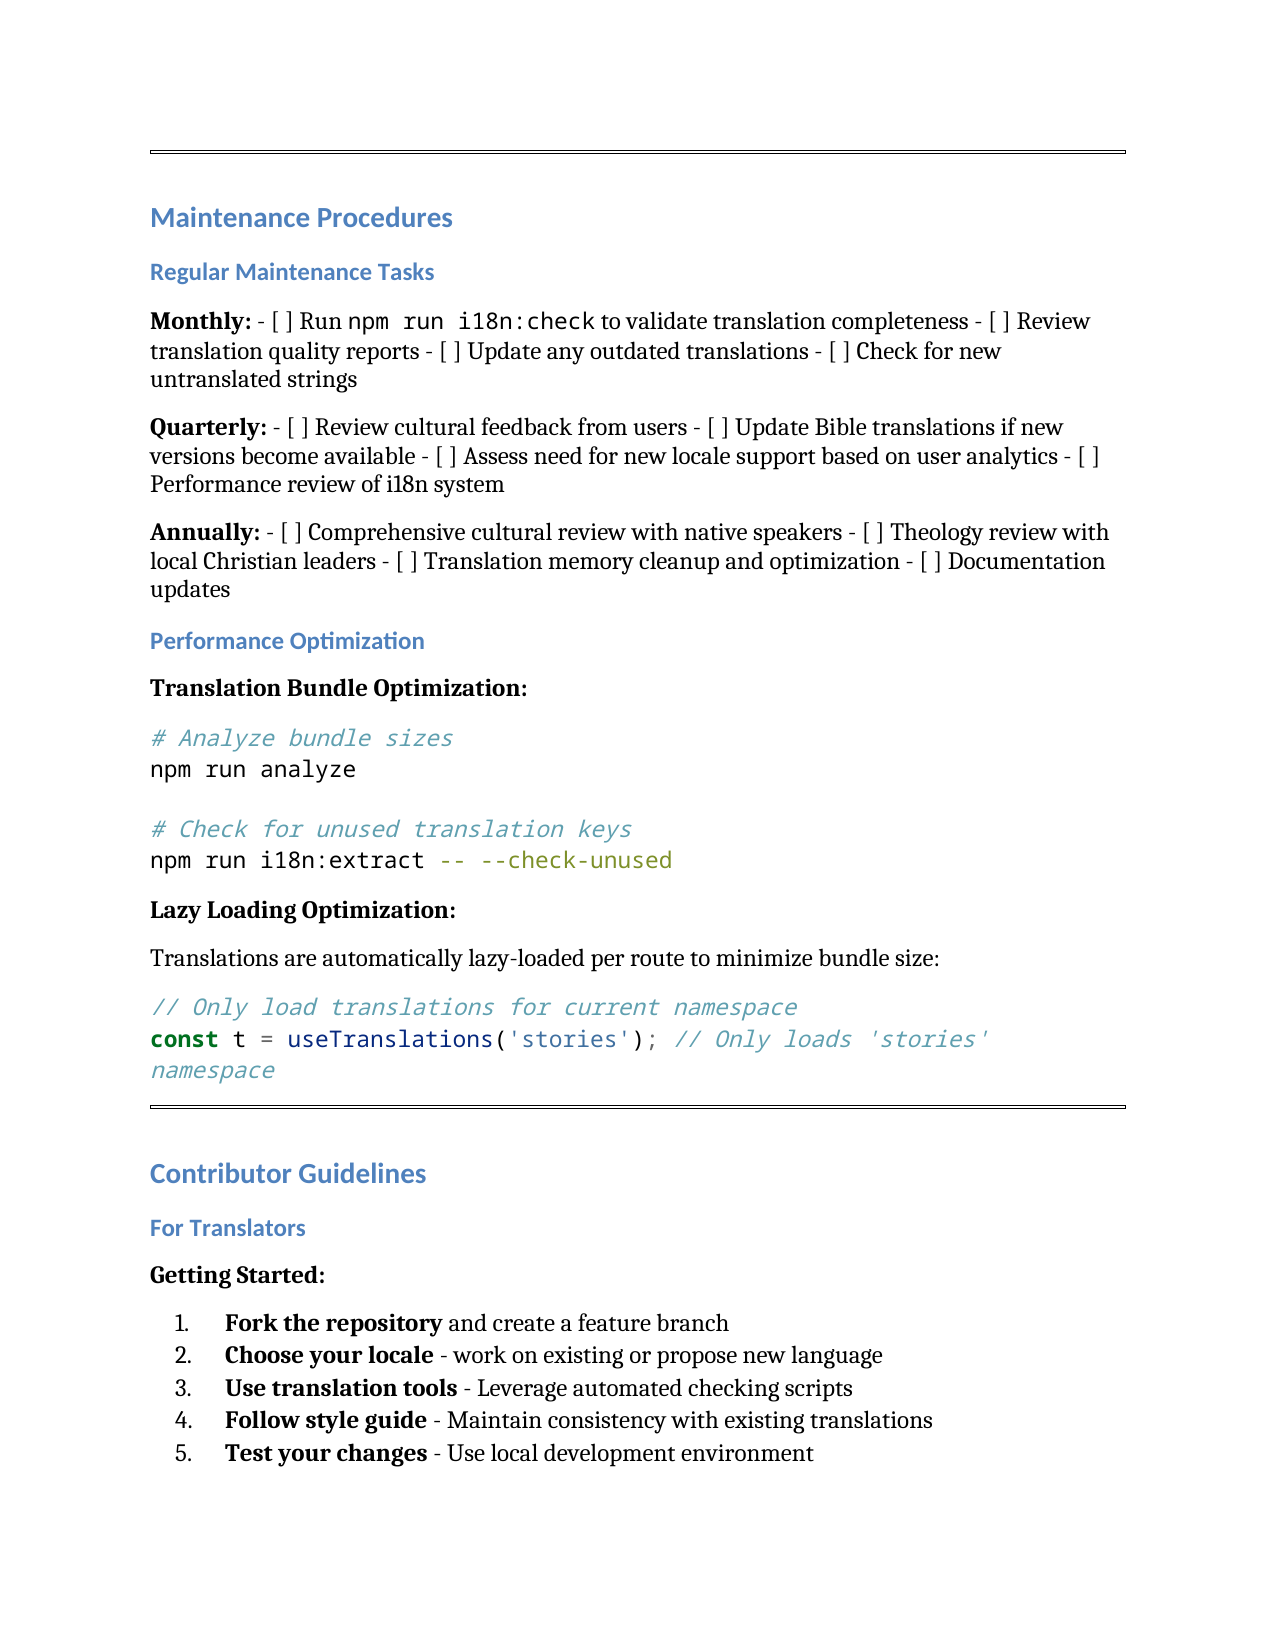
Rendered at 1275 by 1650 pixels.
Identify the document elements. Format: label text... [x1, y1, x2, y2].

text Lazy Loading Optimization: [150, 896, 1125, 925]
text Annually: - [ ] Comprehensive cultural review with native speakers - [ ] Theology review with local Christian leaders - [ ] Translation memory cleanup and optimization - [ ] Documentation updates [150, 518, 1125, 604]
text Quarterly: - [ ] Review cultural feedback from users - [ ] Update Bible translations if new versions become available - [ ] Assess need for new locale support based on user analytics - [ ] Performance review of i18n system [150, 413, 1125, 499]
text Translations are automatically lazy-loaded per route to minimize bundle size: [150, 944, 1125, 972]
text # Analyze bundle sizes npm run analyze # Check for unused translation keys npm run i18n:extract -- --check-unused [150, 722, 1125, 875]
list Choose your locale - work on existing or propose new language [175, 1341, 1125, 1370]
subtitle Contributor Guidelines [150, 1155, 1125, 1191]
subtitle Performance Optimization [150, 625, 1125, 655]
text Getting Started: [150, 1261, 1125, 1290]
text Monthly: - [ ] Run npm run i18n:check to validate translation completeness - [ ] Review translation quality reports - [ ] Update any outdated translations - [ ] Check for new untranslated strings [150, 305, 1125, 394]
list Test your changes - Use local development environment [175, 1439, 1125, 1467]
text // Only load translations for current namespace const t = useTranslations('stories'); // Only loads 'stories' namespace [150, 991, 1125, 1085]
list Fork the repository and create a feature branch [175, 1309, 1125, 1337]
list Use translation tools - Leverage automated checking scripts [175, 1374, 1125, 1402]
subtitle Regular Maintenance Tasks [150, 256, 1125, 287]
subtitle Maintenance Procedures [150, 199, 1125, 235]
subtitle For Translators [150, 1212, 1125, 1242]
text Translation Bundle Optimization: [150, 674, 1125, 703]
list Follow style guide - Maintain consistency with existing translations [175, 1406, 1125, 1435]
